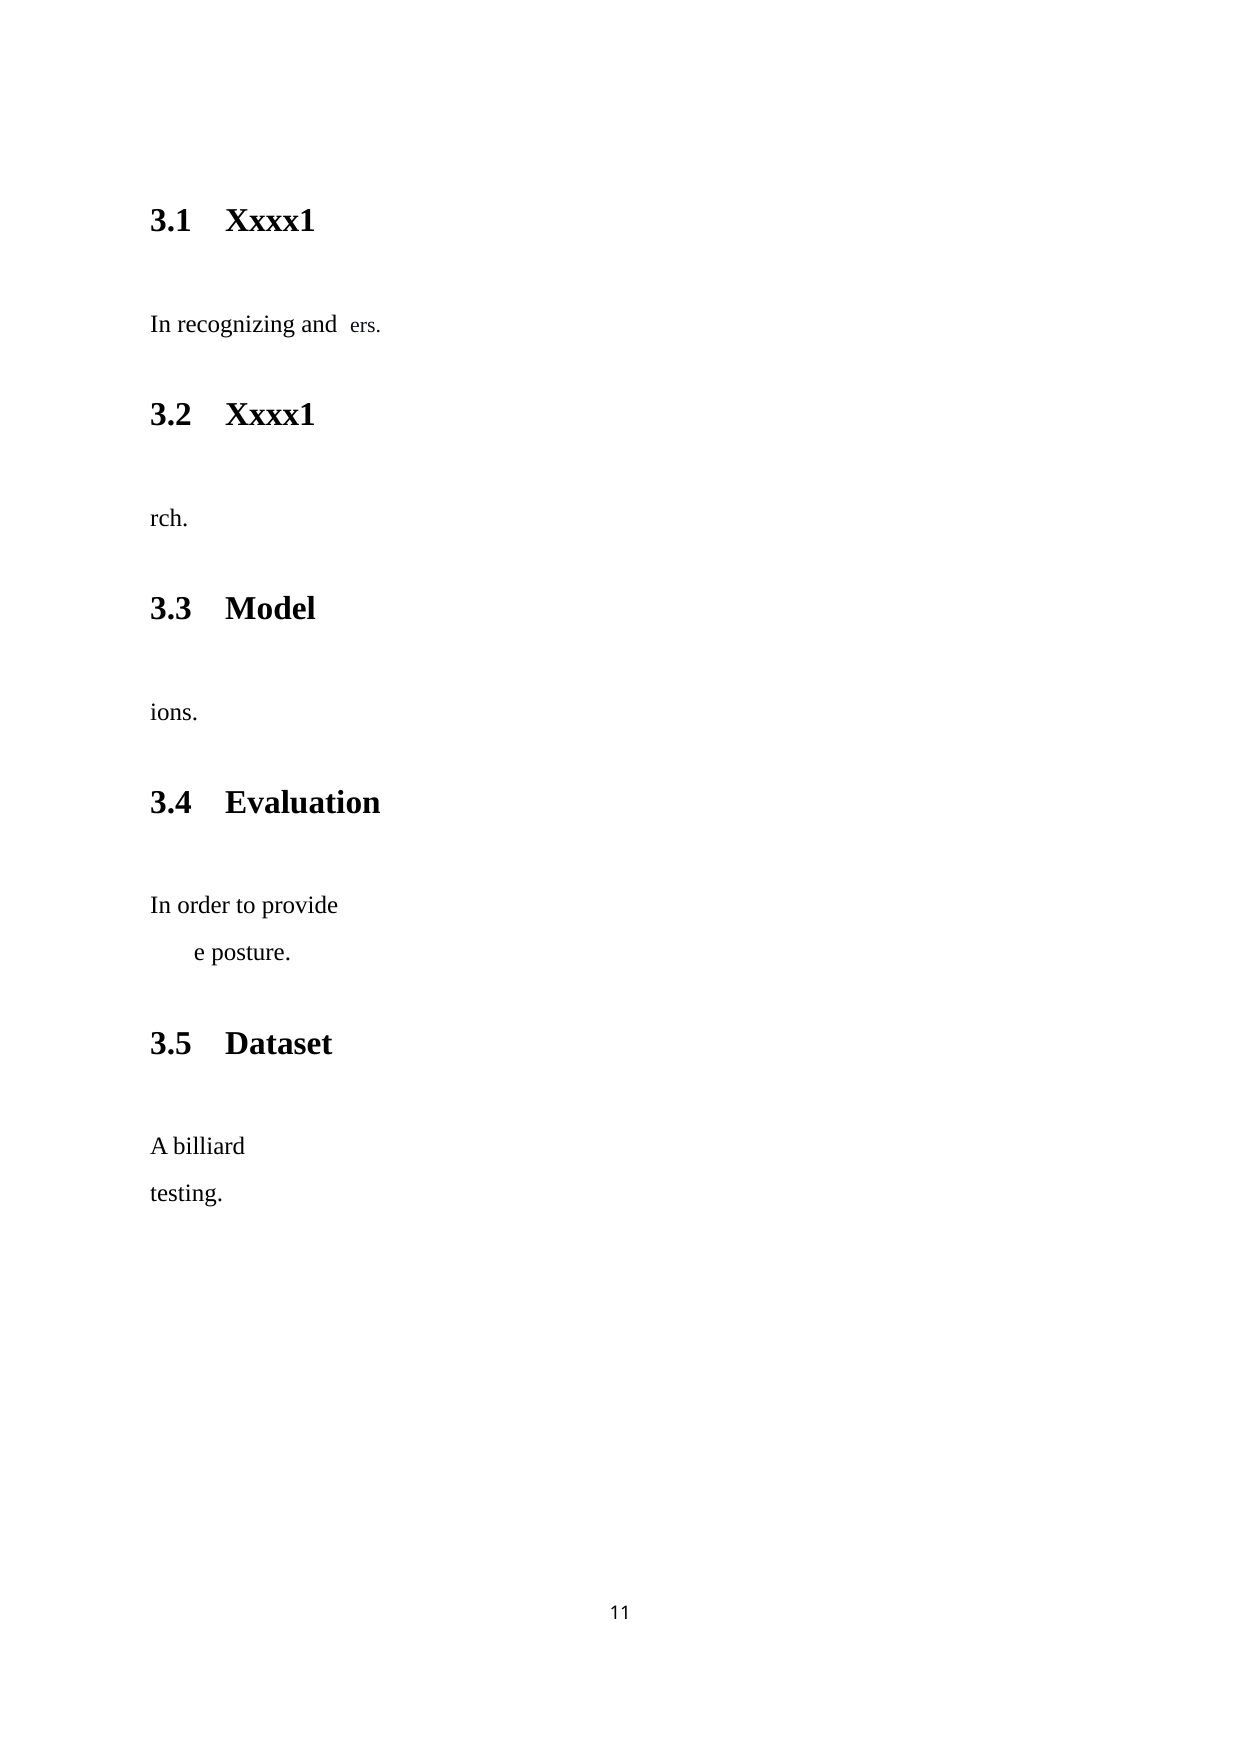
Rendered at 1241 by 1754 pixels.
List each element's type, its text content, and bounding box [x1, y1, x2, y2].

text In order to provide [150, 889, 1090, 921]
subtitle Xxxx1 [150, 381, 1090, 446]
text A billiard [150, 1129, 1090, 1162]
text e posture. [150, 936, 1090, 968]
text In recognizing and ers. [150, 307, 1090, 339]
subtitle Xxxx1 [150, 187, 1090, 252]
text testing. [150, 1176, 1090, 1209]
subtitle Dataset [150, 1009, 1090, 1074]
text ions. [150, 695, 1090, 727]
subtitle Evaluation [150, 769, 1090, 834]
subtitle Model [150, 575, 1090, 640]
text rch. [150, 501, 1090, 533]
